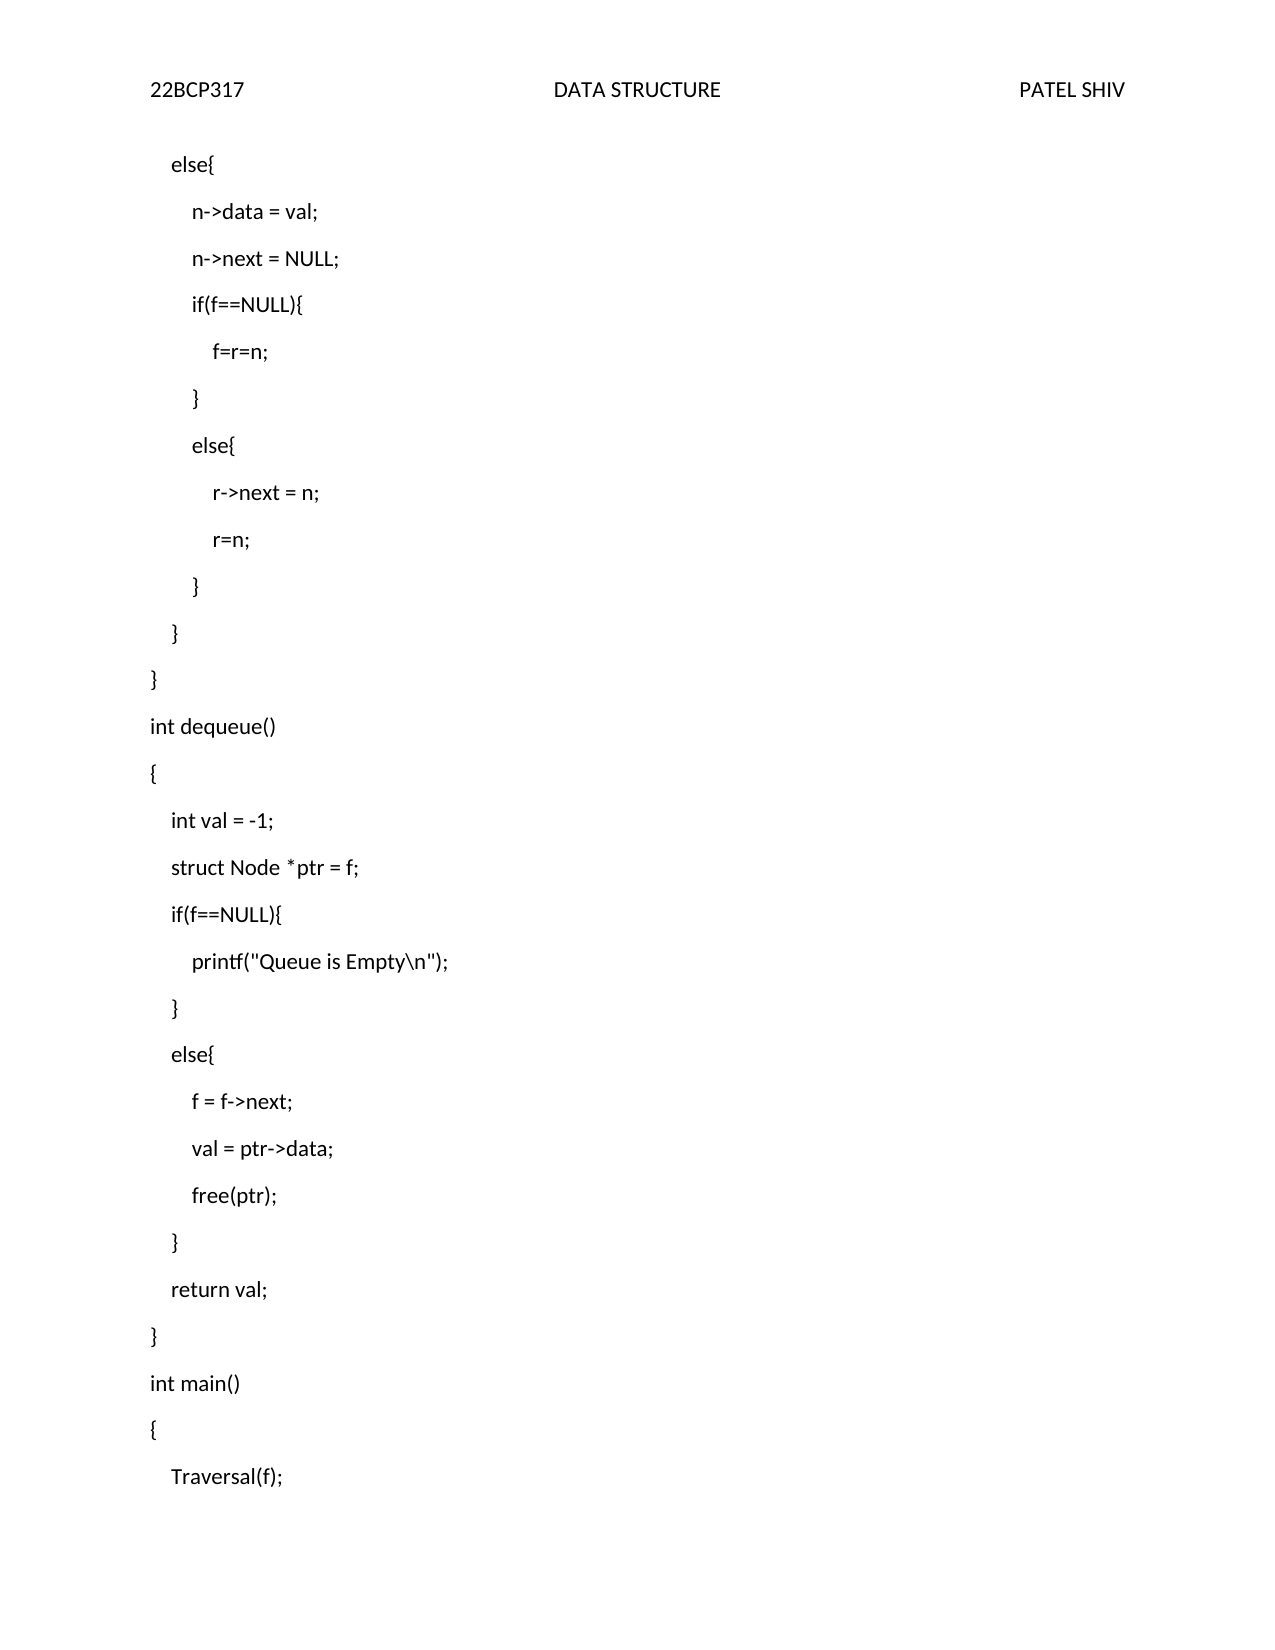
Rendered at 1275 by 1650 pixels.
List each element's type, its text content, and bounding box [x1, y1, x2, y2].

text n->next = NULL; [150, 244, 1125, 272]
text } [150, 994, 1125, 1022]
text } [150, 572, 1125, 600]
text else{ [150, 150, 1125, 178]
text f = f->next; [150, 1087, 1125, 1116]
text val = ptr->data; [150, 1134, 1125, 1162]
text r=n; [150, 525, 1125, 553]
text else{ [150, 1041, 1125, 1069]
text free(ptr); [150, 1181, 1125, 1209]
text } [150, 1322, 1125, 1350]
text else{ [150, 431, 1125, 459]
text Traversal(f); [150, 1462, 1125, 1491]
text } [150, 666, 1125, 694]
text int val = -1; [150, 806, 1125, 834]
text int dequeue() [150, 712, 1125, 741]
text return val; [150, 1275, 1125, 1303]
text } [150, 1228, 1125, 1256]
text } [150, 619, 1125, 647]
text if(f==NULL){ [150, 900, 1125, 928]
text n->data = val; [150, 197, 1125, 225]
text int main() [150, 1369, 1125, 1397]
text { [150, 1416, 1125, 1444]
text printf("Queue is Empty\n"); [150, 947, 1125, 975]
text f=r=n; [150, 337, 1125, 366]
text r->next = n; [150, 478, 1125, 506]
text } [150, 384, 1125, 412]
text { [150, 759, 1125, 787]
text struct Node *ptr = f; [150, 853, 1125, 881]
text if(f==NULL){ [150, 291, 1125, 319]
